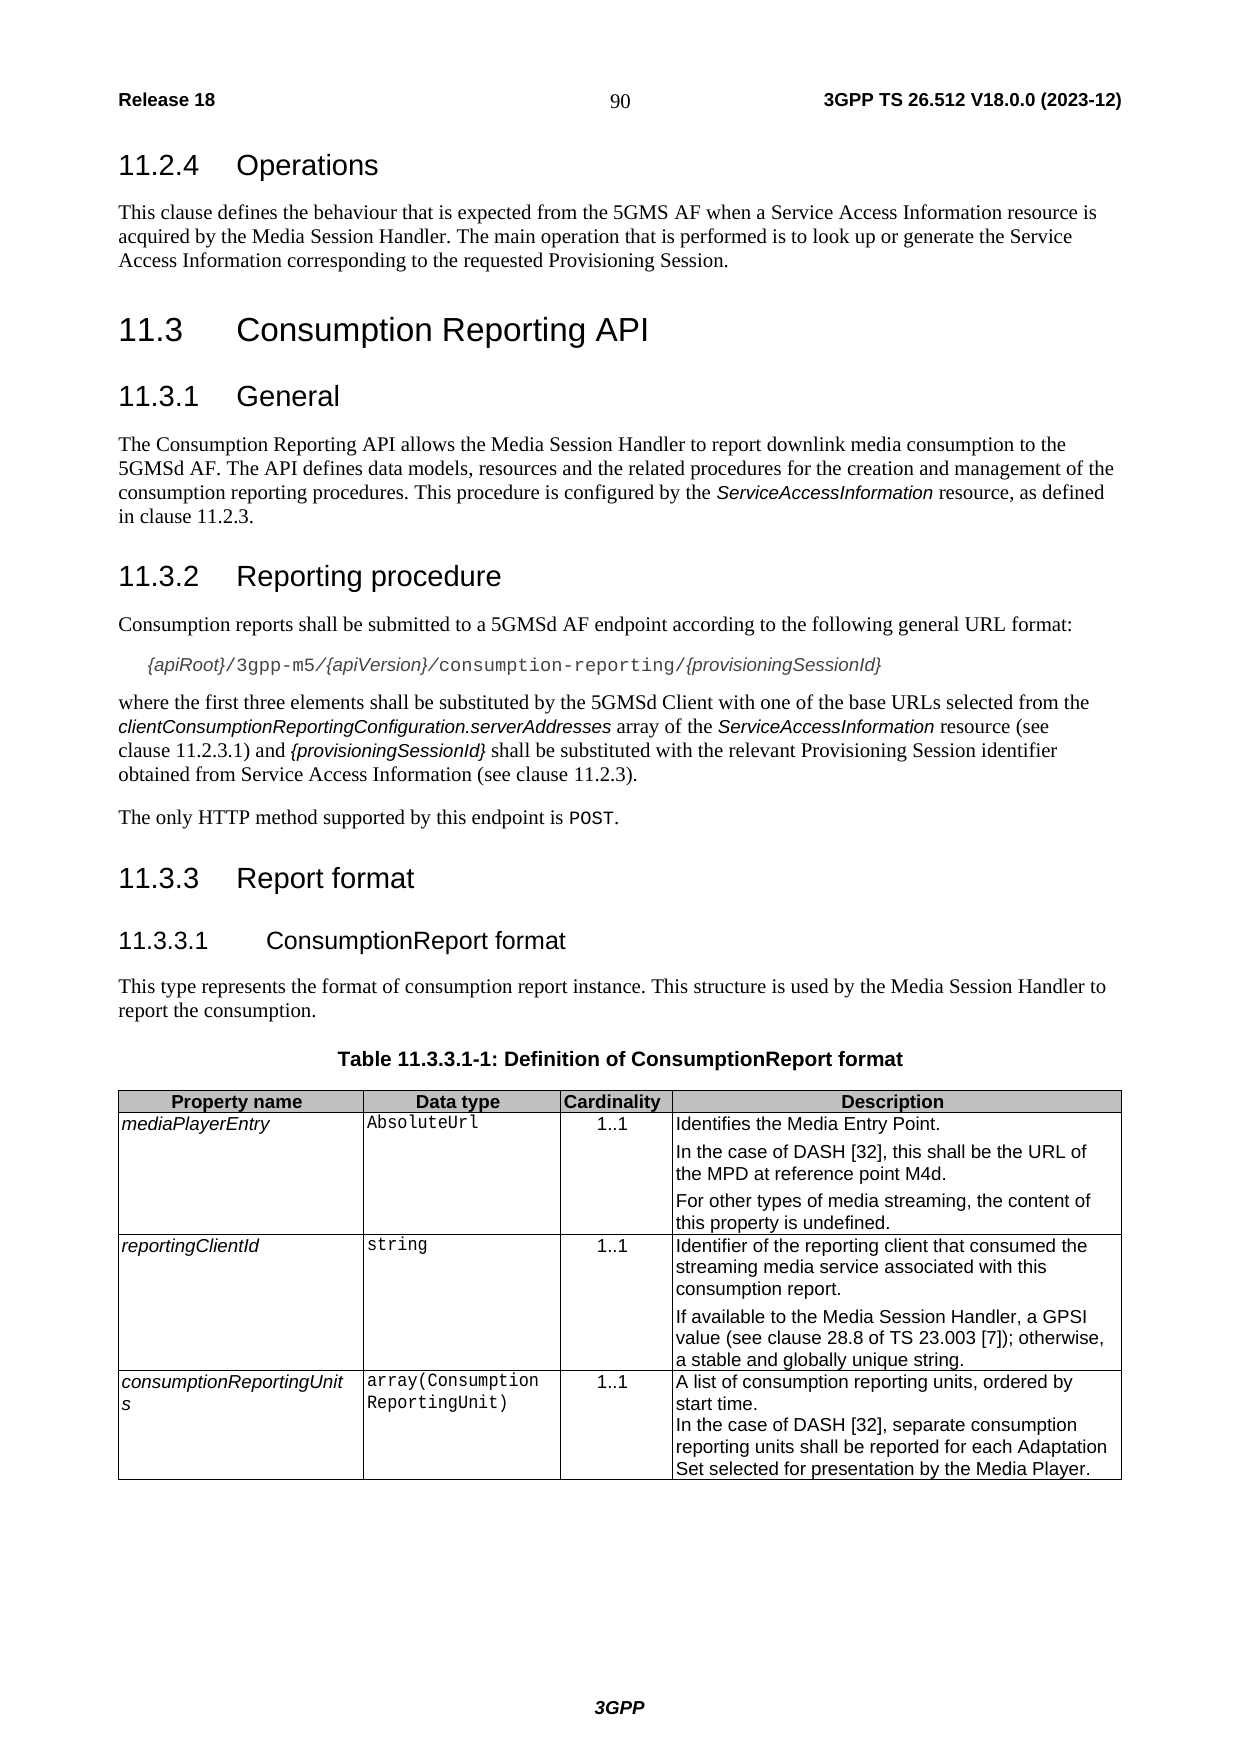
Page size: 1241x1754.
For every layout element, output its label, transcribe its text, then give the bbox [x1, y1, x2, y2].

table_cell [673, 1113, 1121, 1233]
text Table 11.3.3.1-1: Definition of ConsumptionReport format [118, 1047, 1122, 1071]
text This type represents the format of consumption report instance. This structure is used by the Media Session Handler to report the consumption. [118, 974, 1122, 1022]
subtitle 11.3.3.1 ConsumptionReport format [118, 926, 1122, 955]
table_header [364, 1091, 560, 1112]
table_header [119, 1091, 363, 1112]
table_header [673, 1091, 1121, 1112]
subtitle 11.2.4 Operations [118, 148, 1122, 181]
text {apiRoot}/3gpp-m5/{apiVersion}/consumption-reporting/{provisioningSessionId} [118, 654, 1122, 677]
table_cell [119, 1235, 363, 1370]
text The only HTTP method supported by this endpoint is POST. [118, 805, 1122, 830]
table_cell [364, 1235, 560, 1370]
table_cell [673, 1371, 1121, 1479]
subtitle 11.3.2 Reporting procedure [118, 559, 1122, 593]
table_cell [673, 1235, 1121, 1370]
text This clause defines the behaviour that is expected from the 5GMS AF when a Service Access Information resource is acquired by the Media Session Handler. The main operation that is performed is to look up or generate the Service Access Information corresponding to the requested Provisioning Session. [118, 200, 1122, 272]
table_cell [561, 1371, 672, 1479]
subtitle 11.3.3 Report format [118, 861, 1122, 895]
subtitle 11.3 Consumption Reporting API [118, 310, 1122, 348]
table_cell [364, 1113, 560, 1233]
text Consumption reports shall be submitted to a 5GMSd AF endpoint according to the following general URL format: [118, 611, 1122, 636]
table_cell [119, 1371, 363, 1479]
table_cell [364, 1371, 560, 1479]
subtitle 11.3.1 General [118, 379, 1122, 413]
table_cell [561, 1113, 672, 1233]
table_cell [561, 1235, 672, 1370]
text where the first three elements shall be substituted by the 5GMSd Client with one of the base URLs selected from the client‌Consumption‌Reporting‌Configuration.‌serverAddresses array of the ServiceAccessInformation resource (see clause 11.2.3.1) and {provisioningSessionId} shall be substituted with the relevant Provisioning Session identifier obtained from Service Access Information (see clause 11.2.3). [118, 690, 1122, 786]
text The Consumption Reporting API allows the Media Session Handler to report downlink media consumption to the 5GMSd AF. The API defines data models, resources and the related procedures for the creation and management of the consumption reporting procedures. This procedure is configured by the ServiceAccessInformation resource, as defined in clause 11.2.3. [118, 432, 1122, 528]
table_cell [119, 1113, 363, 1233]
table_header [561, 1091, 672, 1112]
